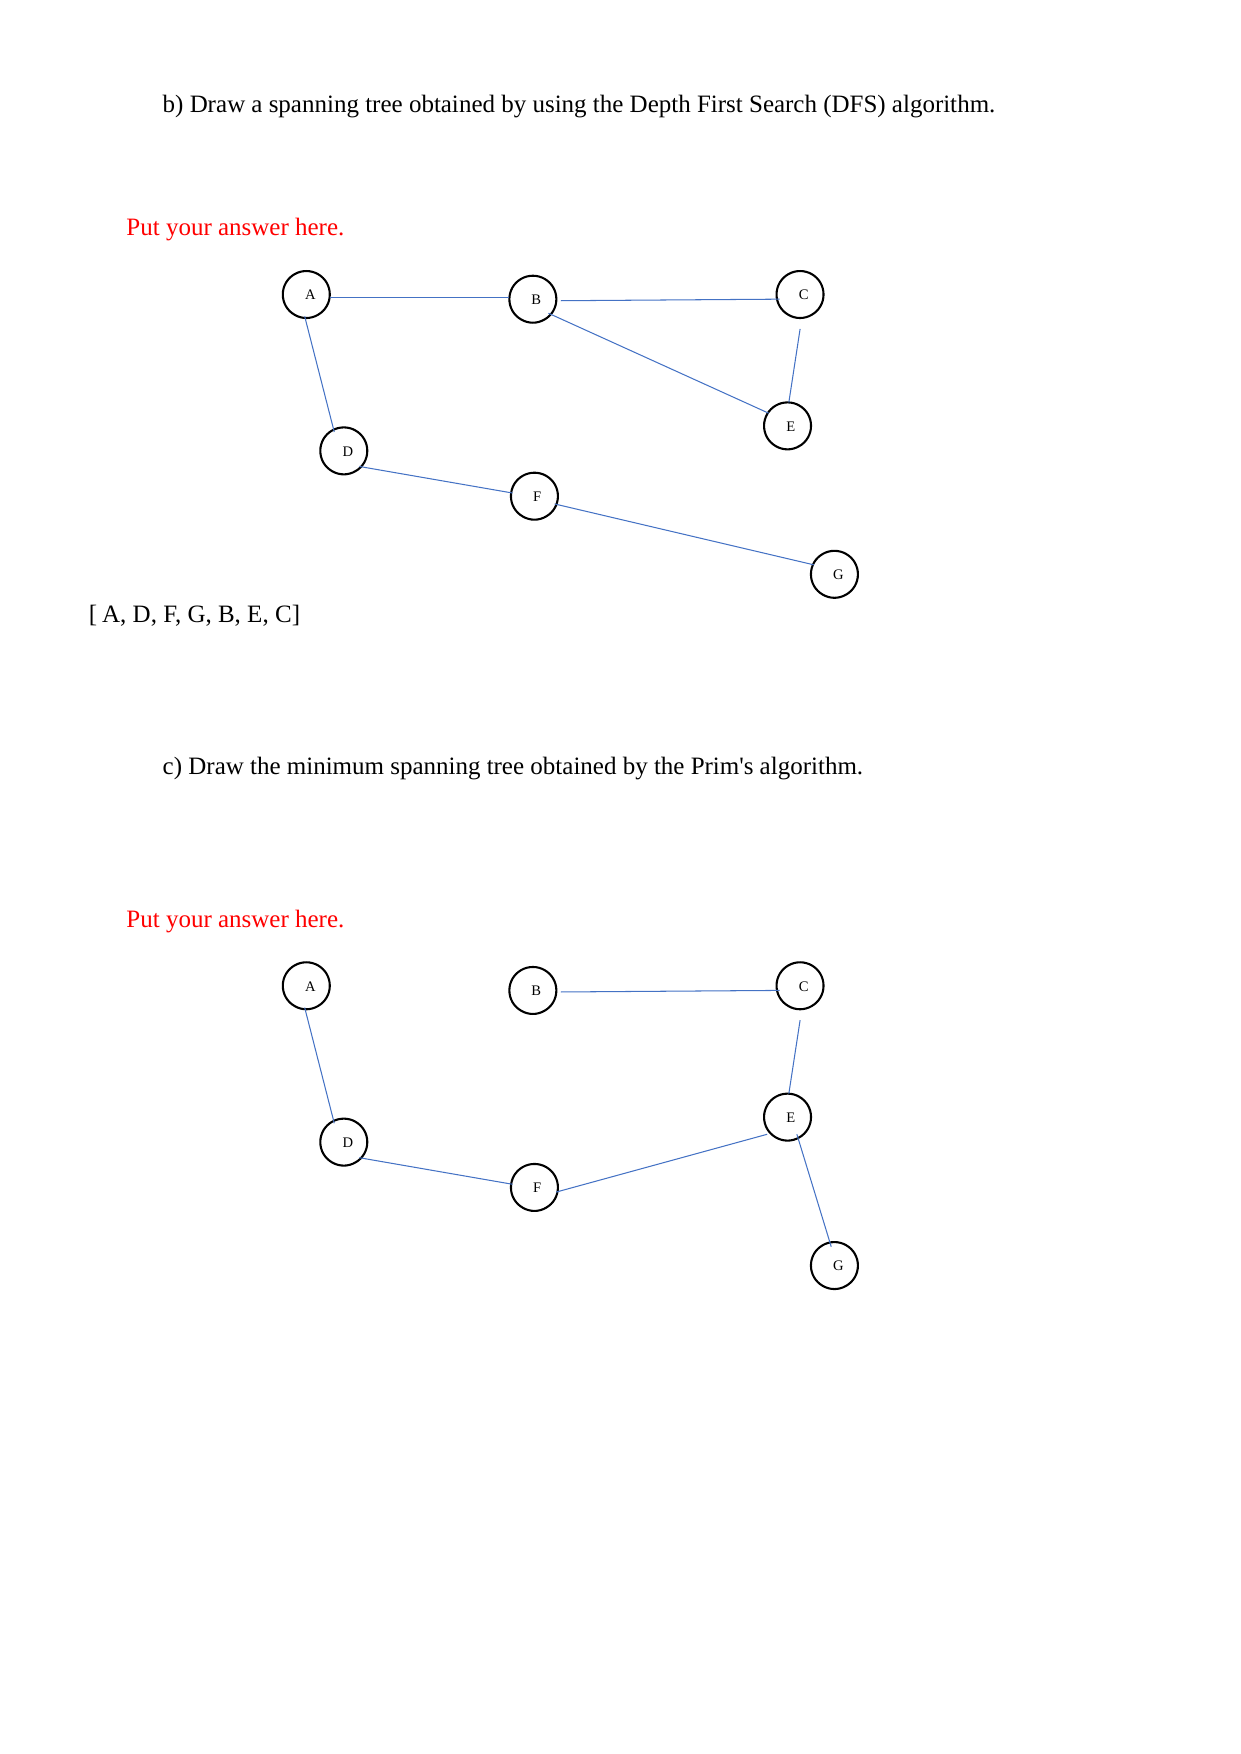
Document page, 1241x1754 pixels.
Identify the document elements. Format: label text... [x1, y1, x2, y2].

text Put your answer here. [126, 904, 1152, 932]
text c) Draw the minimum spanning tree obtained by the Prim's algorithm. [89, 751, 1152, 780]
text b) Draw a spanning tree obtained by using the Depth First Search (DFS) algorithm. [89, 89, 1152, 117]
text [ A, D, F, G, B, E, C] [89, 599, 1152, 627]
text Put your answer here. [126, 212, 1152, 241]
